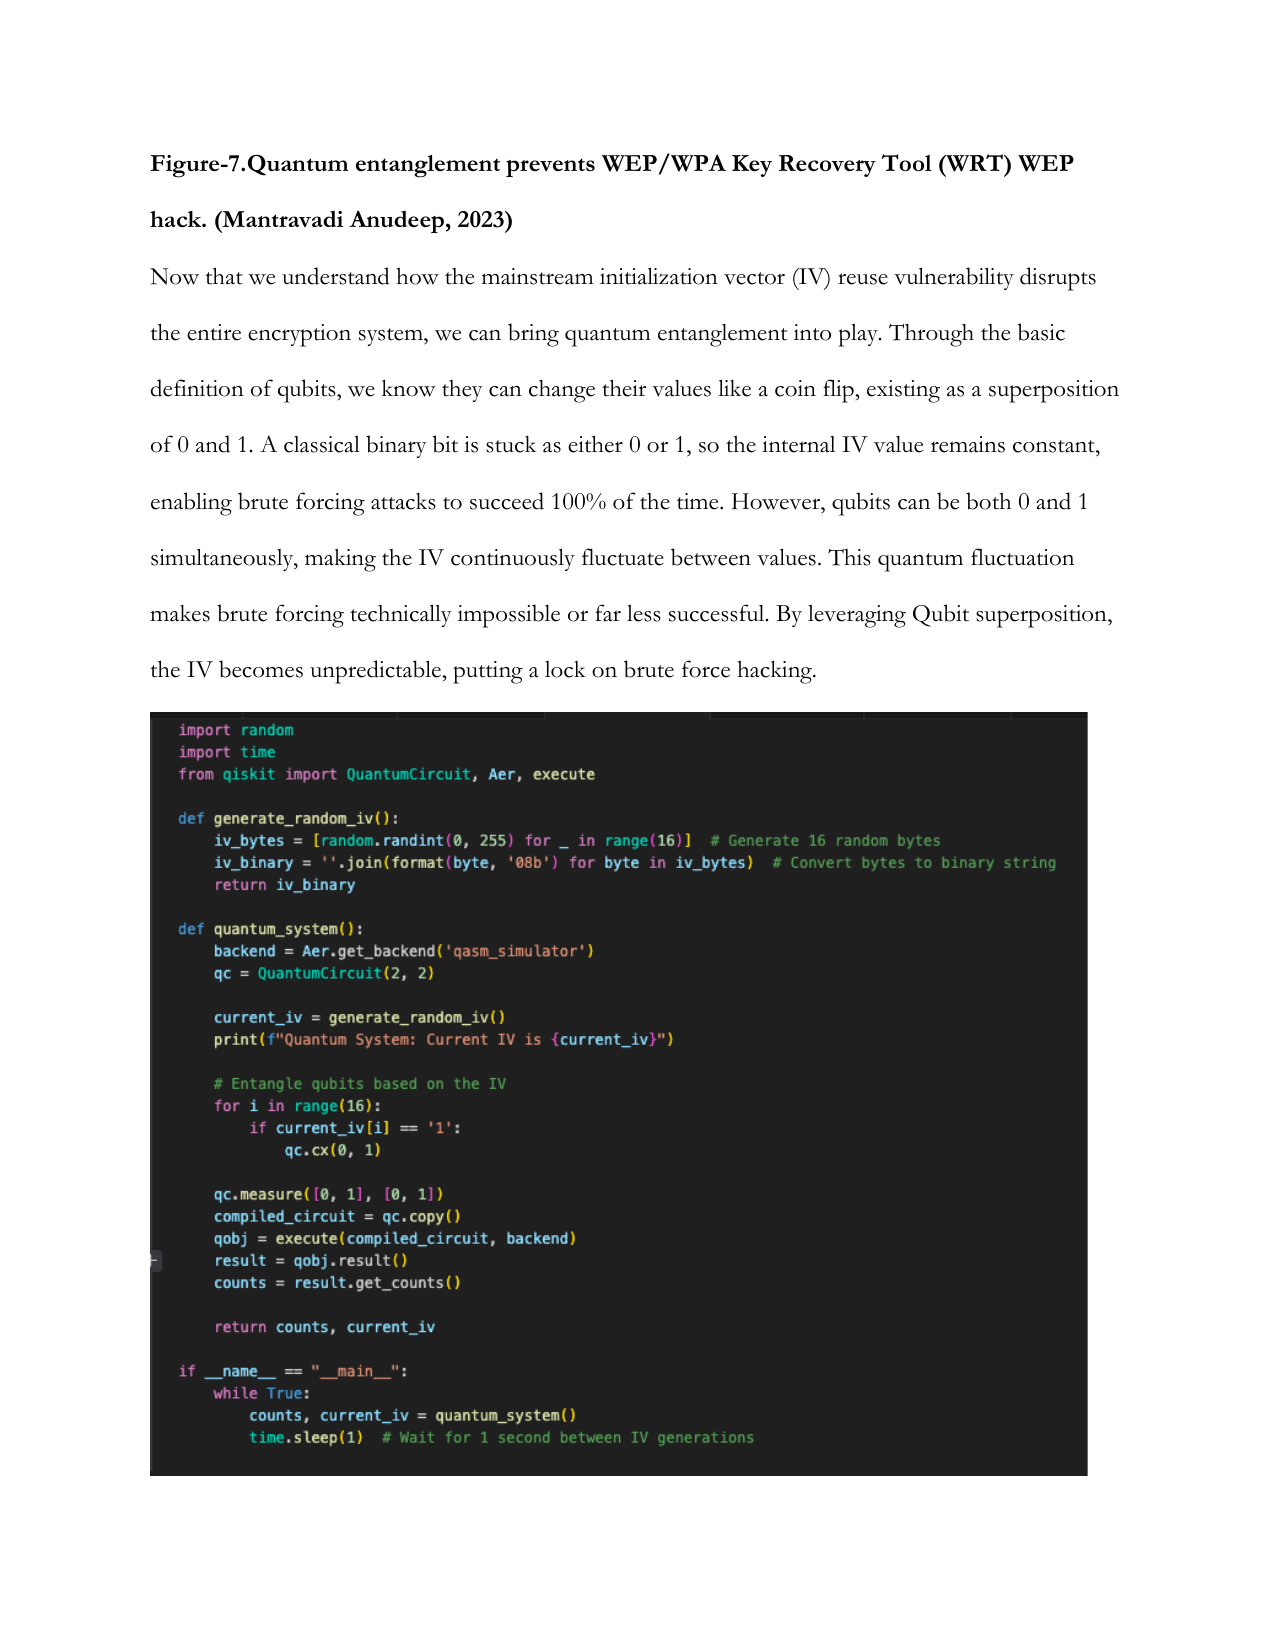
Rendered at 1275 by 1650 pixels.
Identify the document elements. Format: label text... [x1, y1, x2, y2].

text Figure-7.Quantum entanglement prevents WEP/WPA Key Recovery Tool (WRT) WEP hack. (Mantravadi Anudeep, 2023) [150, 150, 1125, 234]
picture [150, 712, 1088, 1476]
text Now that we understand how the mainstream initialization vector (IV) reuse vulnerability disrupts the entire encryption system, we can bring quantum entanglement into play. Through the basic definition of qubits, we know they can change their values like a coin flip, existing as a superposition of 0 and 1. A classical binary bit is stuck as either 0 or 1, so the internal IV value remains constant, enabling brute forcing attacks to succeed 100% of the time. However, qubits can be both 0 and 1 simultaneously, making the IV continuously fluctuate between values. This quantum fluctuation makes brute forcing technically impossible or far less successful. By leveraging Qubit superposition, the IV becomes unpredictable, putting a lock on brute force hacking. [150, 262, 1125, 684]
